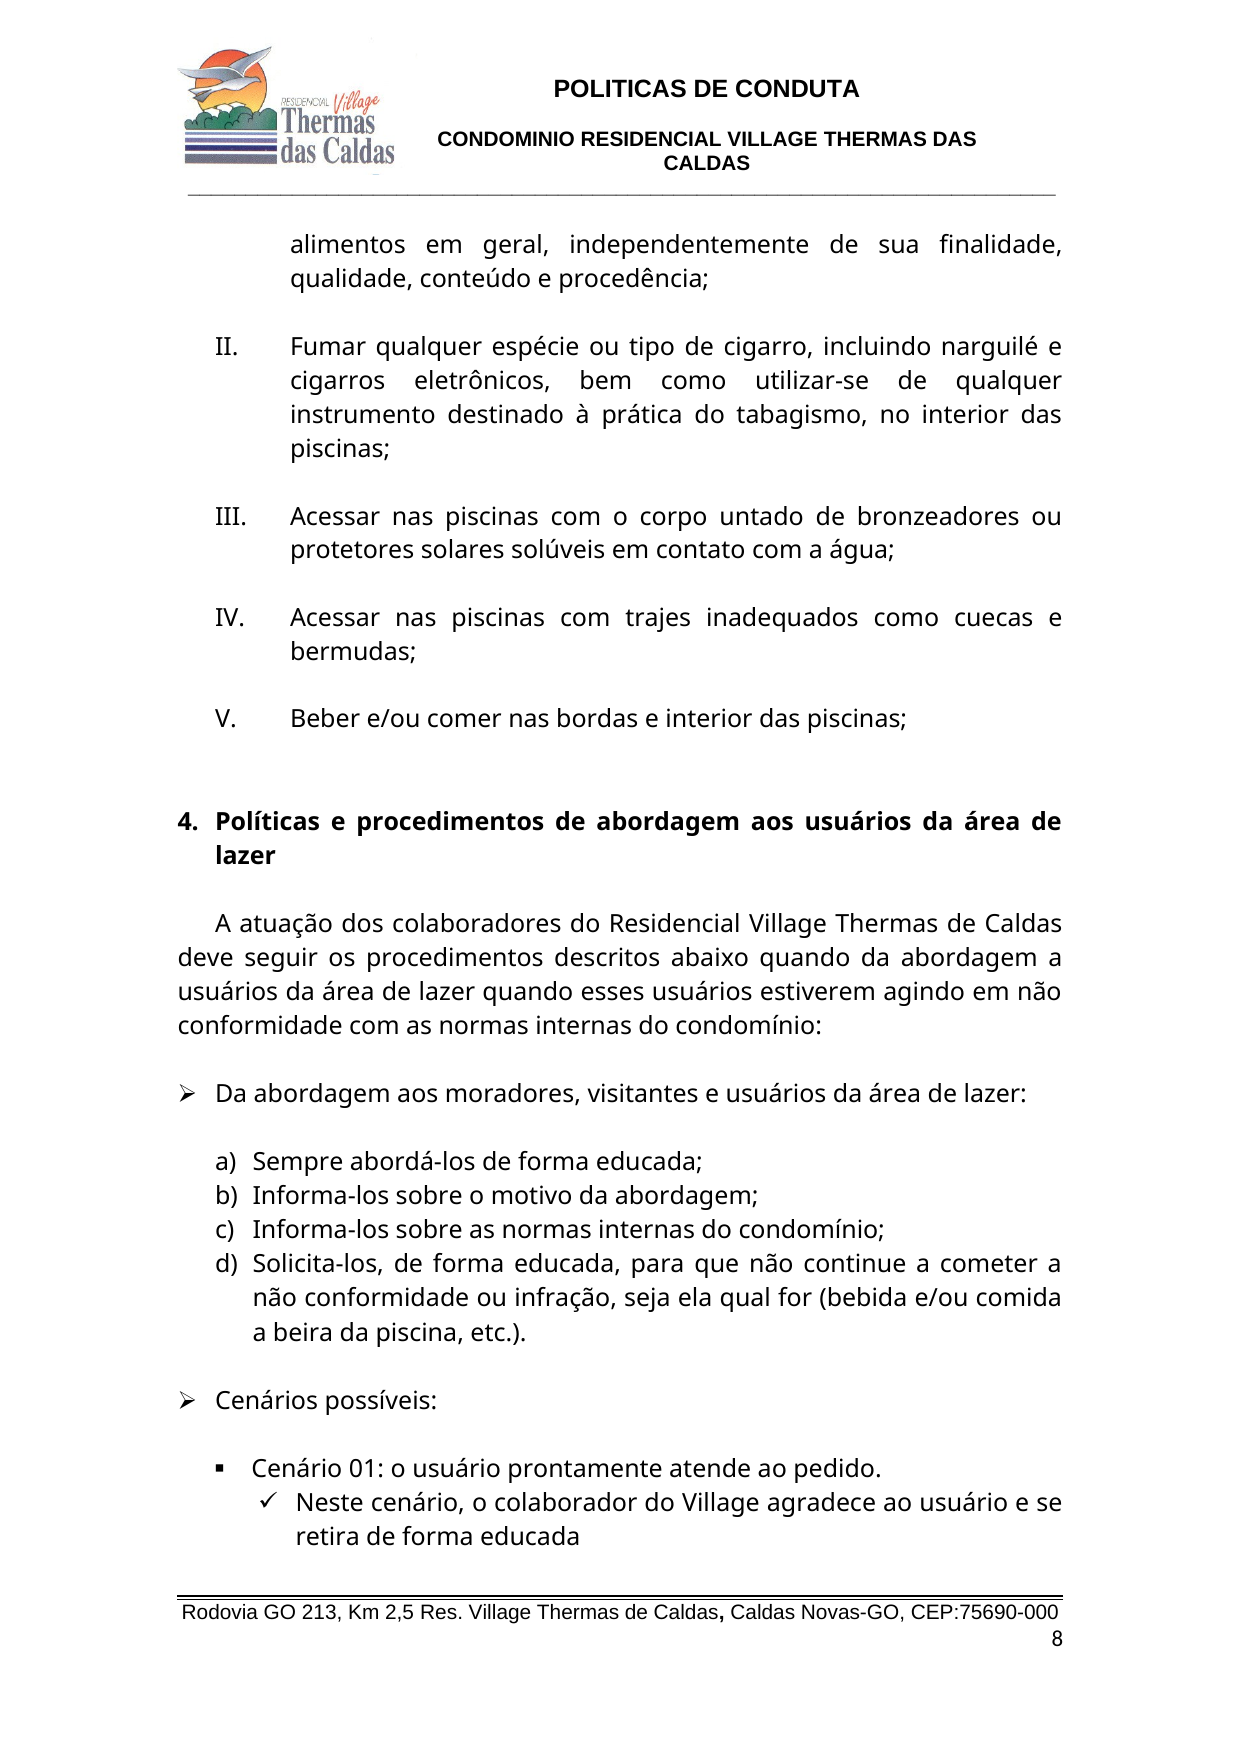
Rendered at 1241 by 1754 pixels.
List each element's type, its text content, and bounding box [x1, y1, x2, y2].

list Informa-los sobre as normas internas do condomínio; [215, 1212, 1063, 1246]
list Acessar nas piscinas com trajes inadequados como cuecas e bermudas; [215, 599, 1063, 668]
list Acessar nas piscinas com o corpo untado de bronzeadores ou protetores solares solúveis em contato com a água; [215, 498, 1063, 566]
list Sempre abordá-los de forma educada; [215, 1144, 1063, 1178]
list Neste cenário, o colaborador do Village agradece ao usuário e se retira de forma educada [258, 1484, 1063, 1553]
list Solicita-los, de forma educada, para que não continue a cometer a não conformidade ou infração, seja ela qual for (bebida e/ou comida a beira da piscina, etc.). [215, 1246, 1063, 1348]
list Políticas e procedimentos de abordagem aos usuários da área de lazer [177, 803, 1063, 871]
list Cenário 01: o usuário prontamente atende ao pedido. [213, 1450, 1063, 1484]
list Cenários possíveis: [177, 1382, 1063, 1416]
text A atuação dos colaboradores do Residencial Village Thermas de Caldas deve seguir os procedimentos descritos abaixo quando da abordagem a usuários da área de lazer quando esses usuários estiverem agindo em não conformidade com as normas internas do condomínio: [177, 905, 1063, 1042]
list Da abordagem aos moradores, visitantes e usuários da área de lazer: [177, 1076, 1063, 1110]
list Beber e/ou comer nas bordas e interior das piscinas; [215, 701, 1063, 735]
list Fumar qualquer espécie ou tipo de cigarro, incluindo narguilé e cigarros eletrônicos, bem como utilizar-se de qualquer instrumento destinado à prática do tabagismo, no interior das piscinas; [215, 328, 1063, 465]
picture [177, 37, 418, 175]
list Informa-los sobre o motivo da abordagem; [215, 1178, 1063, 1212]
